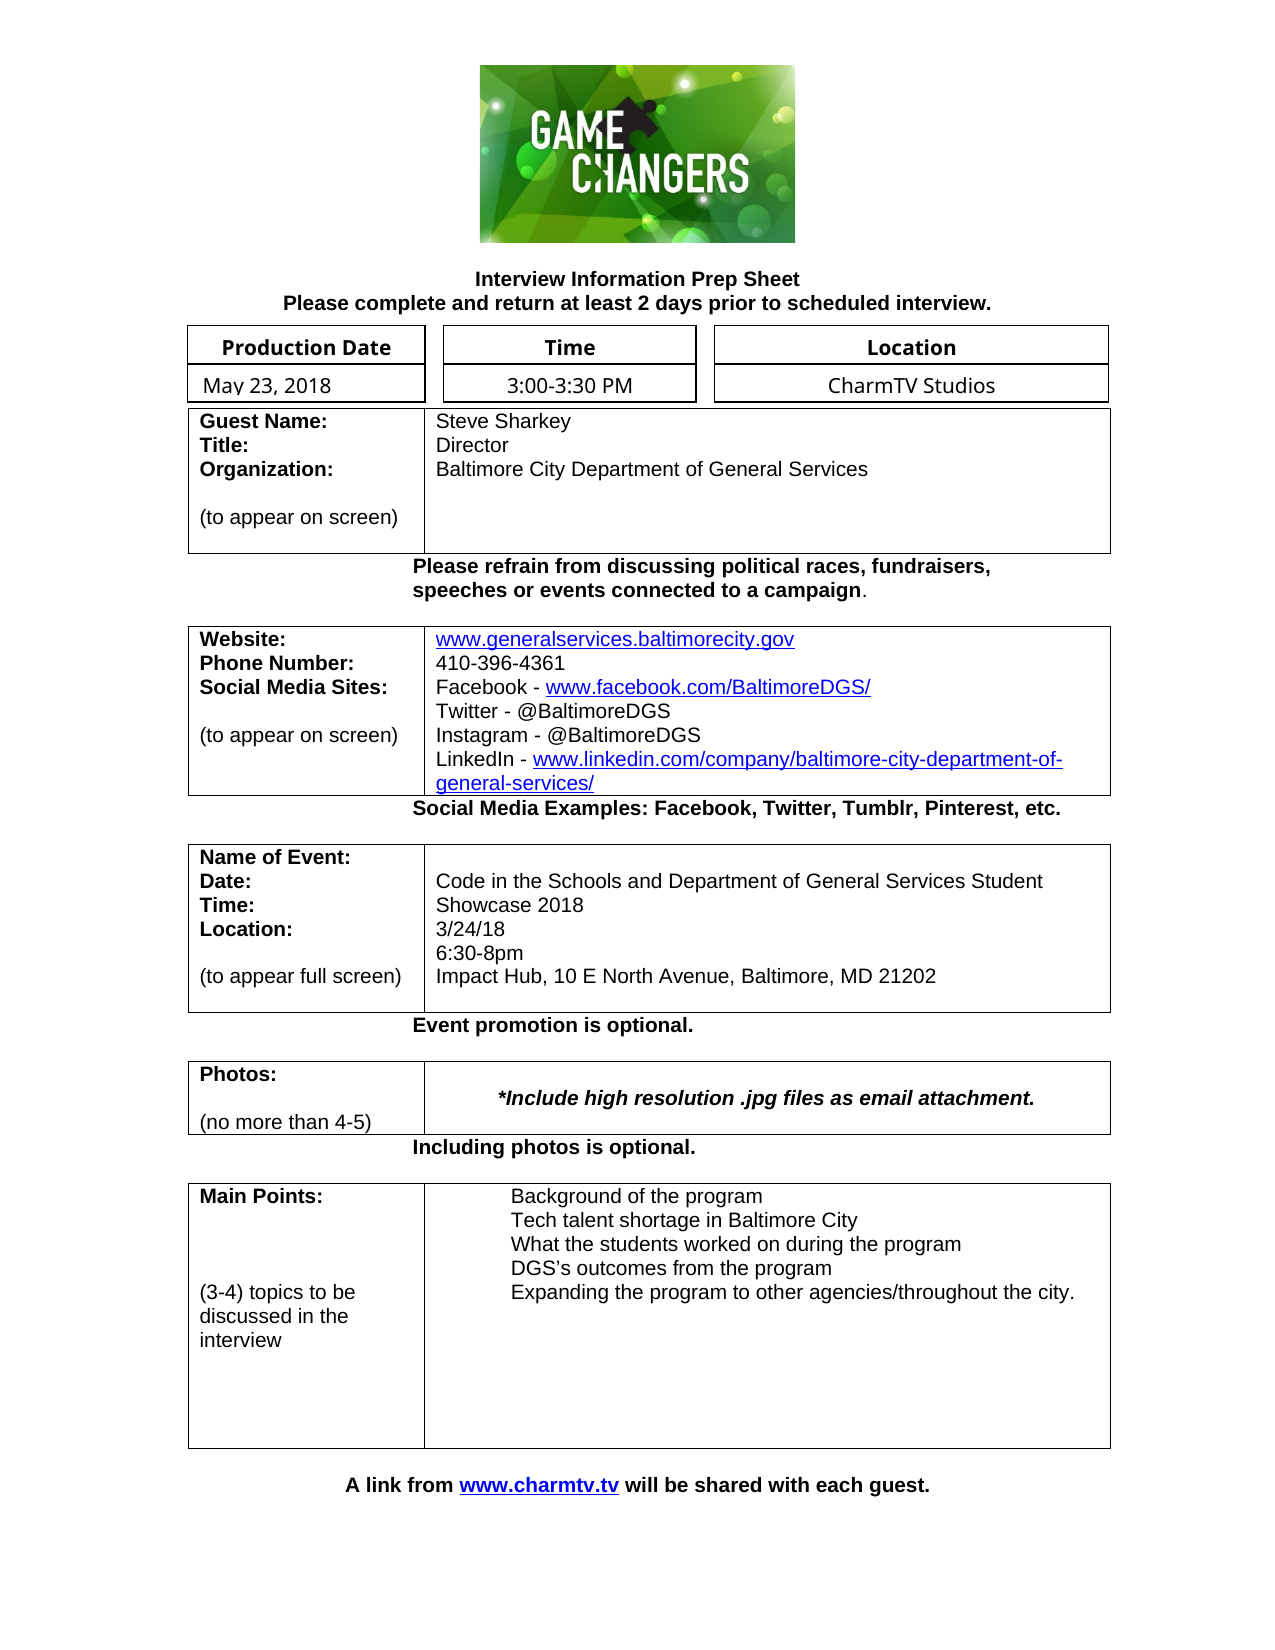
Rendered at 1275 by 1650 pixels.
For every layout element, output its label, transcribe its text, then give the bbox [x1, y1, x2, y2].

picture [479, 65, 796, 243]
text Social Media Examples: Facebook, Twitter, Tumblr, Pinterest, etc. [412, 796, 1087, 819]
table_header Steve Sharkey Director Baltimore City Department of General Services [425, 409, 1110, 553]
table_header Photos: (no more than 4-5) [189, 1062, 424, 1134]
table_header Guest Name: Title: Organization: (to appear on screen) [189, 409, 424, 553]
subtitle Please complete and return at least 2 days prior to scheduled interview. [187, 291, 1087, 314]
table_header Main Points: (3-4) topics to be discussed in the interview [189, 1184, 424, 1448]
subtitle COMCAST OCAL EDITION [187, 384, 1087, 408]
table_header Code in the Schools and Department of General Services Student Showcase 2018 3/24/18 6:30-8pm Impact Hub, 10 E North Avenue, Baltimore, MD 21202 [425, 845, 1110, 1012]
text Event promotion is optional. [337, 1013, 1087, 1037]
table_header Background of the program Tech talent shortage in Baltimore City What the students worked on during the program DGS’s outcomes from the program Expanding the program to other agencies/throughout the city. [425, 1184, 1110, 1448]
text Please refrain from discussing political races, fundraisers, speeches or events connected to a campaign. [412, 554, 1087, 602]
text A link from www.charmtv.tv will be shared with each guest. [187, 1473, 1087, 1497]
table_header *Include high resolution .jpg files as email attachment. [425, 1062, 1110, 1134]
text Interview Information Prep Sheet [187, 267, 1087, 291]
table_header Website: Phone Number: Social Media Sites: (to appear on screen) [189, 627, 424, 794]
text Including photos is optional. [337, 1135, 1087, 1159]
table_header Name of Event: Date: Time: Location: (to appear full screen) [189, 845, 424, 1012]
table_header www.generalservices.baltimorecity.gov 410-396-4361 Facebook - www.facebook.com/BaltimoreDGS/ Twitter - @BaltimoreDGS Instagram - @BaltimoreDGS LinkedIn - www.linkedin.com/company/baltimore-city-department-of-general-services/ [425, 627, 1110, 794]
